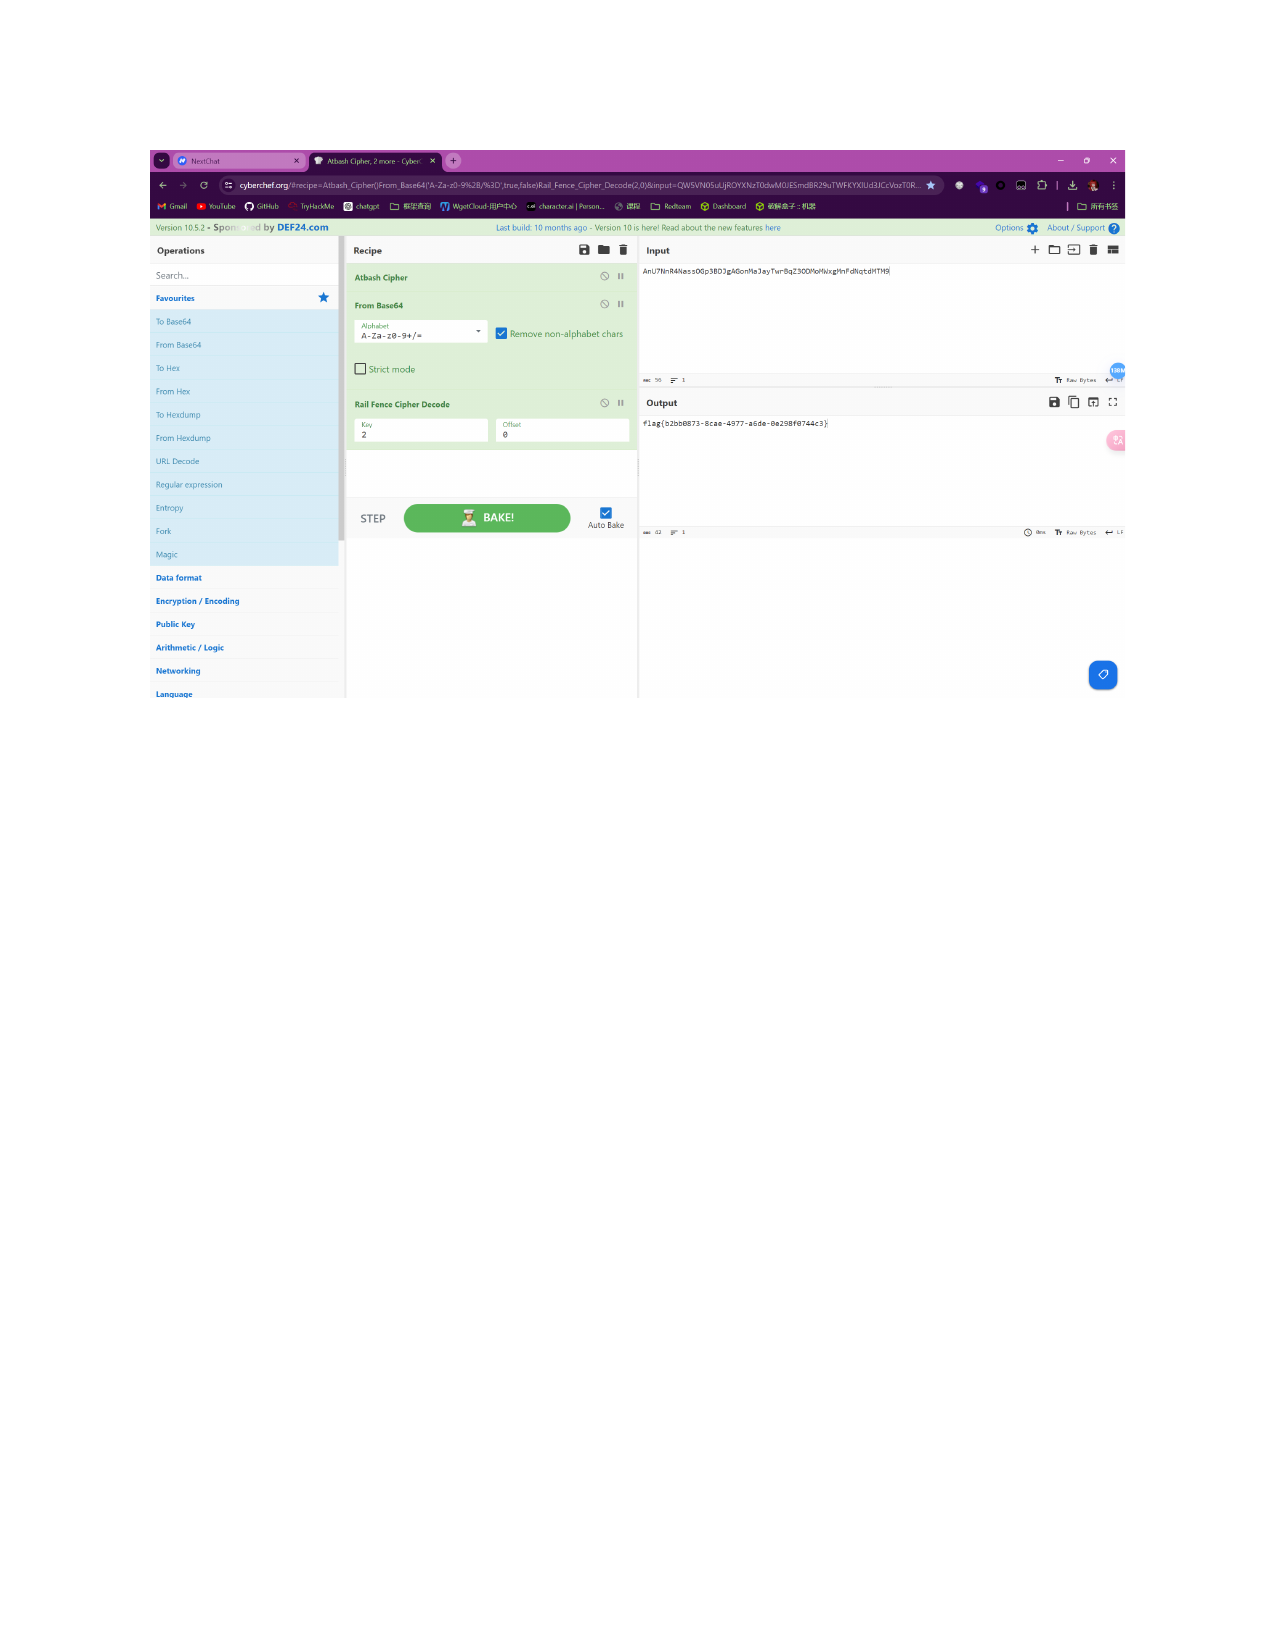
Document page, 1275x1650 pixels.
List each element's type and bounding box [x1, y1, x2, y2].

picture [150, 150, 1125, 698]
